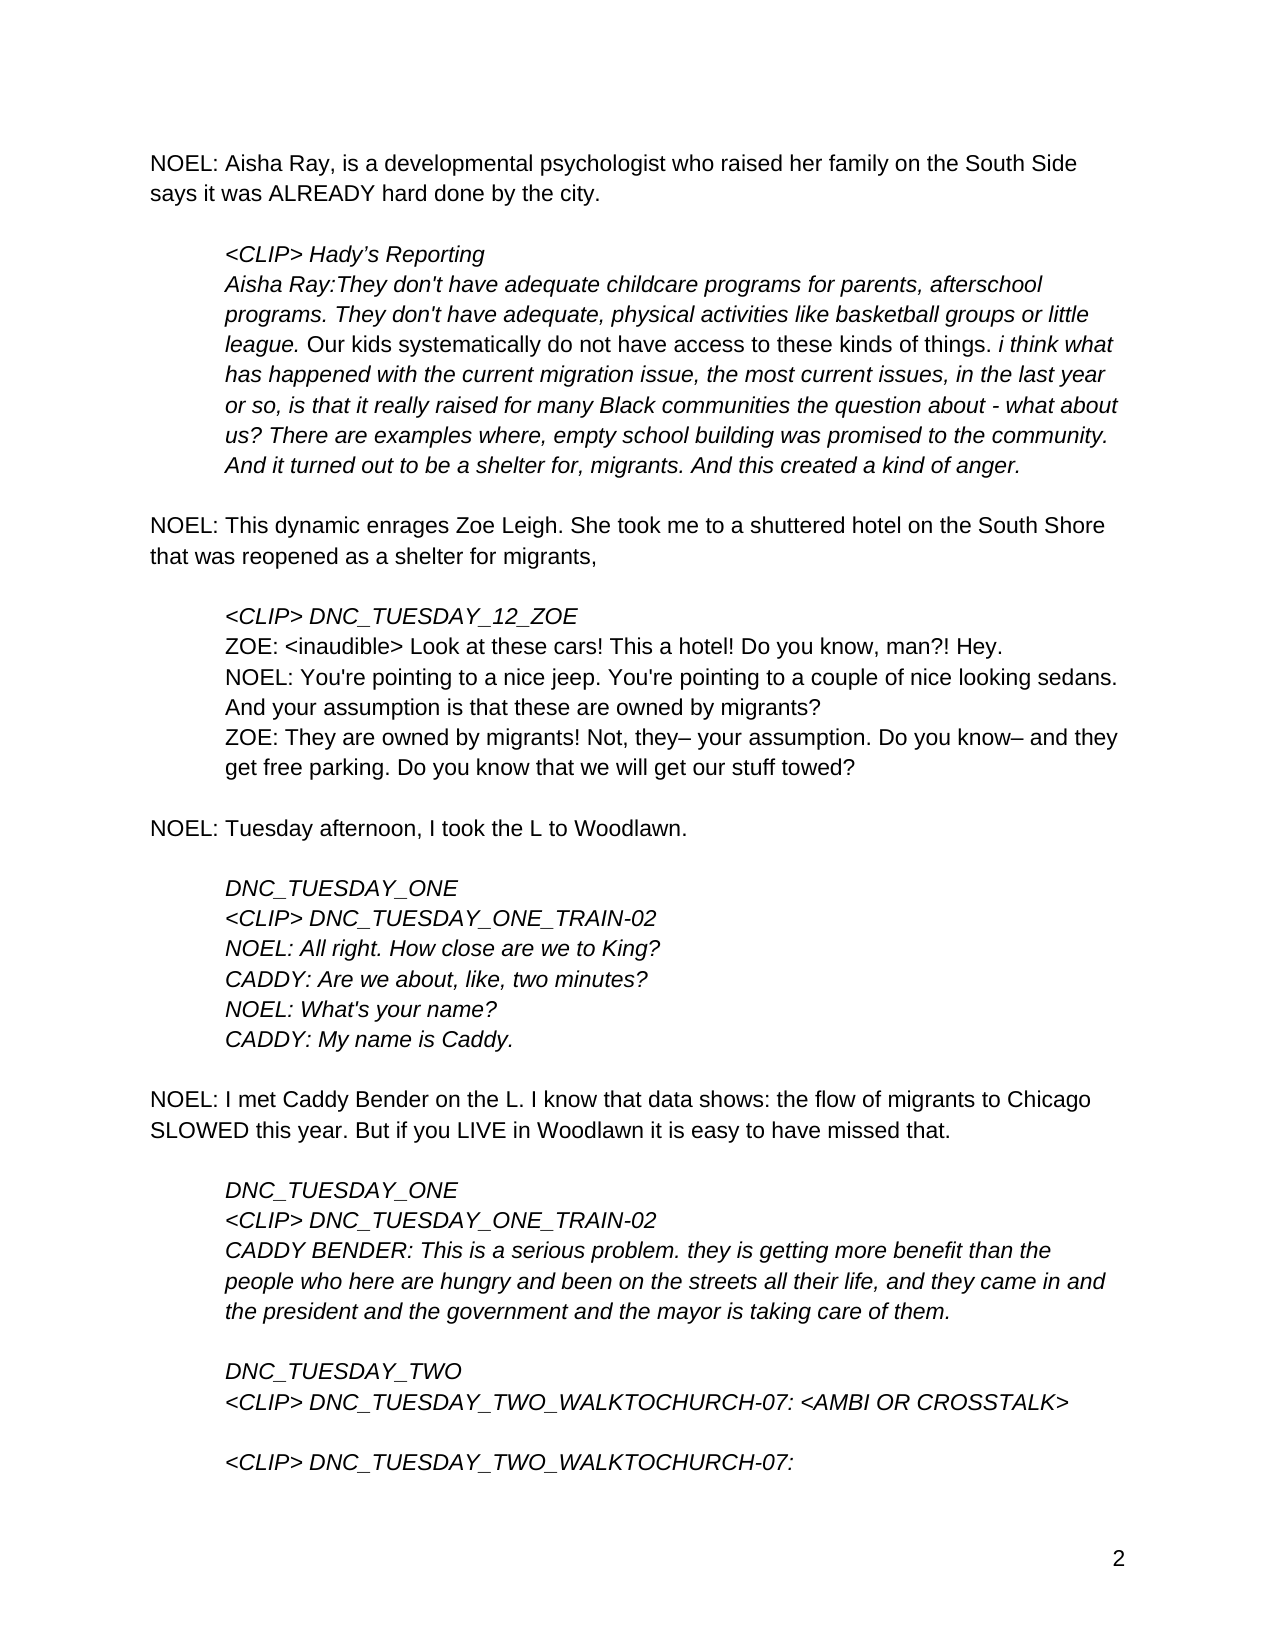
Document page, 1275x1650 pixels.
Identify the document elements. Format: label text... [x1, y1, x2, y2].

text CADDY: My name is Caddy. [225, 1026, 1125, 1052]
text <CLIP> DNC_TUESDAY_TWO_WALKTOCHURCH-07: <AMBI OR CROSSTALK> [225, 1388, 1125, 1415]
text NOEL: All right. How close are we to King? [225, 935, 1125, 962]
text CADDY: Are we about, like, two minutes? [225, 966, 1125, 992]
text ZOE: <inaudible> Look at these cars! This a hotel! Do you know, man?! Hey. [225, 633, 1125, 660]
text <CLIP> DNC_TUESDAY_ONE_TRAIN-02 [150, 1207, 1125, 1234]
text <CLIP> DNC_TUESDAY_12_ZOE [225, 603, 1125, 629]
text NOEL: What's your name? [225, 996, 1125, 1022]
text <CLIP> DNC_TUESDAY_TWO_WALKTOCHURCH-07: [225, 1449, 1125, 1475]
text <CLIP> Hady’s Reporting [225, 241, 1125, 267]
text NOEL: This dynamic enrages Zoe Leigh. She took me to a shuttered hotel on the South Shore that was reopened as a shelter for migrants, [150, 512, 1125, 569]
text NOEL: I met Caddy Bender on the L. I know that data shows: the flow of migrants to Chicago SLOWED this year. But if you LIVE in Woodlawn it is easy to have missed that. [150, 1086, 1125, 1143]
text NOEL: Aisha Ray, is a developmental psychologist who raised her family on the South Side says it was ALREADY hard done by the city. [150, 150, 1125, 207]
text NOEL: Tuesday afternoon, I took the L to Woodlawn. [150, 814, 1125, 841]
text ZOE: They are owned by migrants! Not, they– your assumption. Do you know– and they get free parking. Do you know that we will get our stuff towed? [225, 724, 1125, 781]
text NOEL: You're pointing to a nice jeep. You're pointing to a couple of nice looking sedans. And your assumption is that these are owned by migrants? [225, 663, 1125, 720]
text DNC_TUESDAY_ONE [225, 1177, 1125, 1203]
text <CLIP> DNC_TUESDAY_ONE_TRAIN-02 [150, 905, 1125, 932]
text DNC_TUESDAY_TWO [225, 1358, 1125, 1385]
text Aisha Ray:They don't have adequate childcare programs for parents, afterschool programs. They don't have adequate, physical activities like basketball groups or little league. Our kids systematically do not have access to these kinds of things. i think what has happened with the current migration issue, the most current issues, in the last year or so, is that it really raised for many Black communities the question about - what about us? There are examples where, empty school building was promised to the community. And it turned out to be a shelter for, migrants. And this created a kind of anger. [225, 271, 1125, 478]
text CADDY BENDER: This is a serious problem. they is getting more benefit than the people who here are hungry and been on the streets all their life, and they came in and the president and the government and the mayor is taking care of them. [225, 1237, 1125, 1324]
text DNC_TUESDAY_ONE [225, 875, 1125, 901]
